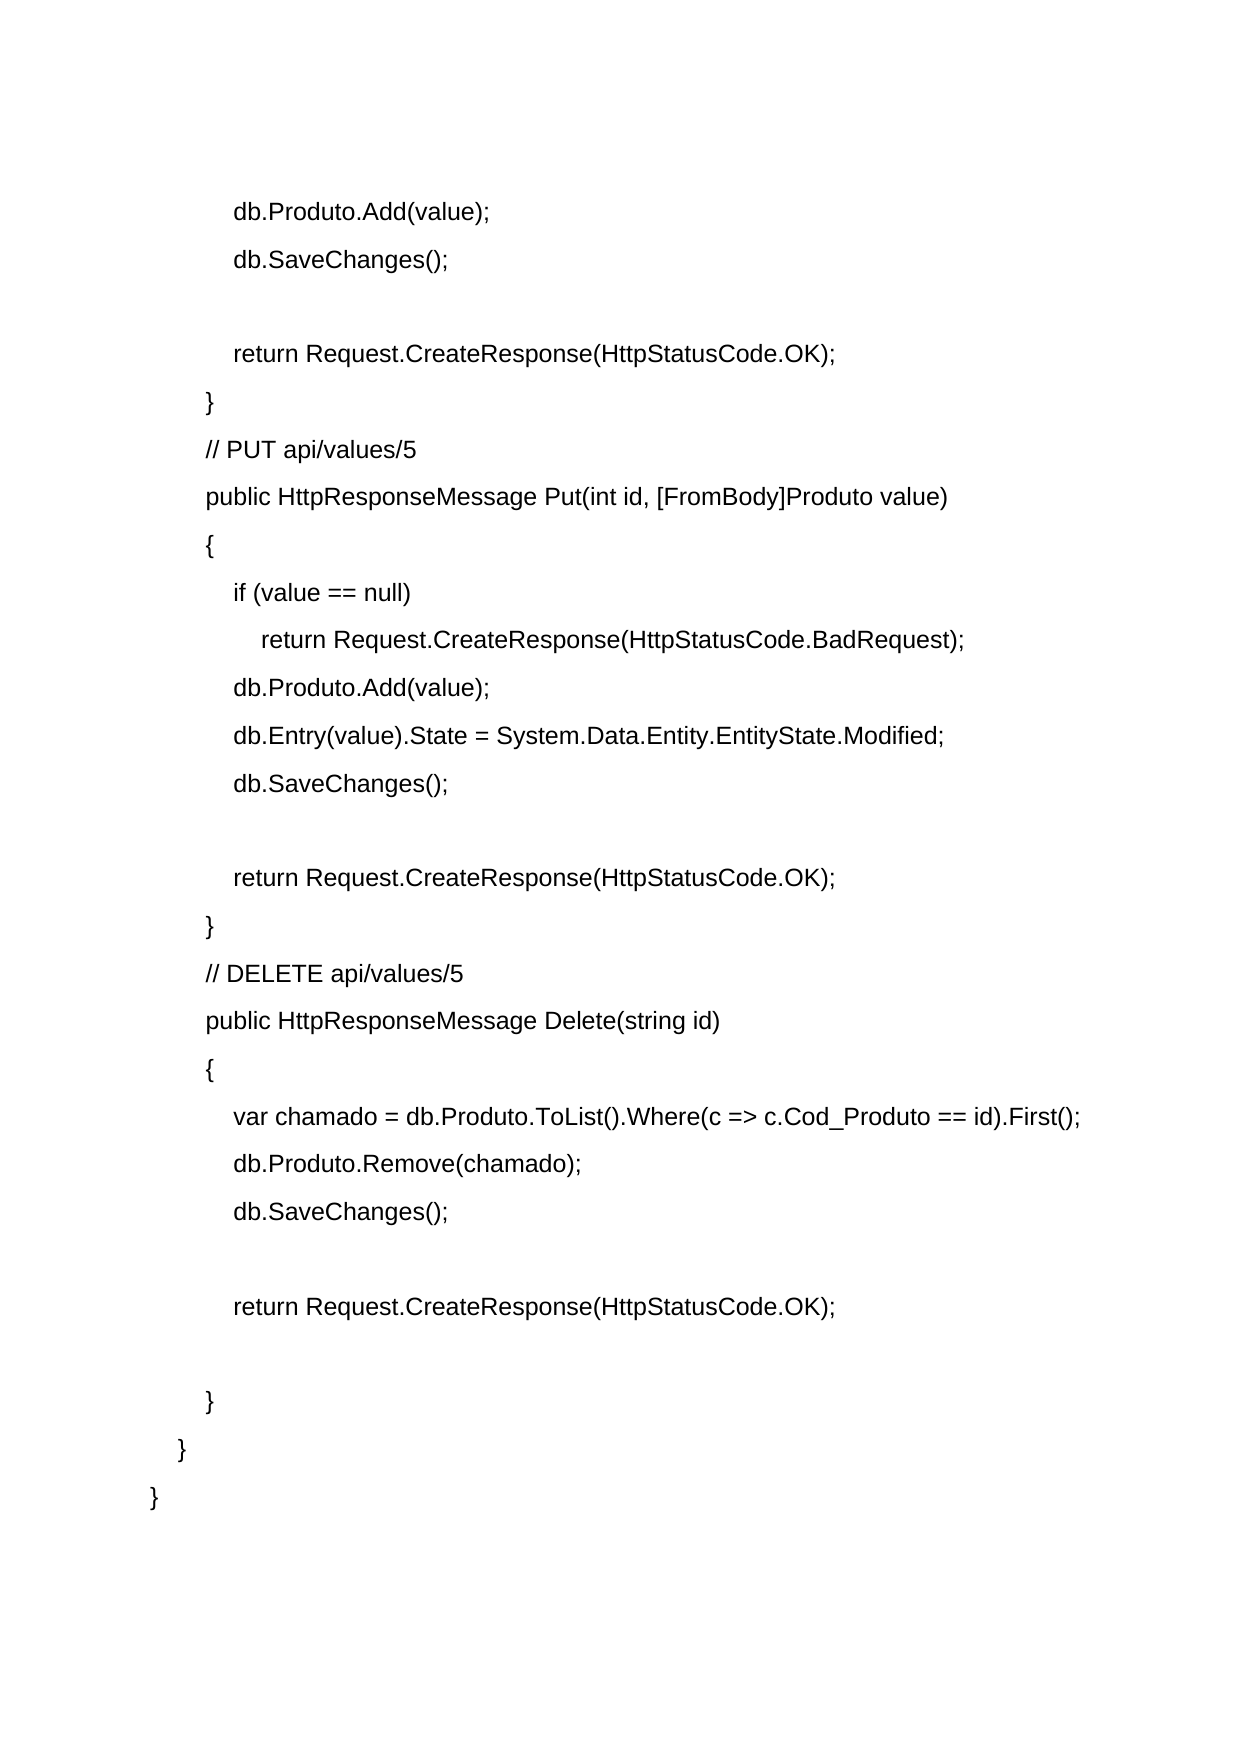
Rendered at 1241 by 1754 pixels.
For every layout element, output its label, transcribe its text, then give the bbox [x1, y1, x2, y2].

text db.SaveChanges(); [150, 244, 1090, 273]
text return Request.CreateResponse(HttpStatusCode.BadRequest); [150, 625, 1090, 654]
text // PUT api/values/5 [150, 434, 1090, 463]
text db.Produto.Remove(chamado); [150, 1149, 1090, 1178]
text } [150, 1482, 1090, 1510]
text } [150, 911, 1090, 939]
text db.Produto.Add(value); [150, 197, 1090, 226]
text public HttpResponseMessage Put(int id, [FromBody]Produto value) [150, 482, 1090, 511]
text { [150, 1054, 1090, 1083]
text } [150, 1386, 1090, 1415]
text db.Entry(value).State = System.Data.Entity.EntityState.Modified; [150, 721, 1090, 749]
text var chamado = db.Produto.ToList().Where(c => c.Cod_Produto == id).First(); [150, 1102, 1090, 1130]
text // DELETE api/values/5 [150, 958, 1090, 987]
text if (value == null) [150, 578, 1090, 606]
text public HttpResponseMessage Delete(string id) [150, 1006, 1090, 1035]
text db.Produto.Add(value); [150, 673, 1090, 702]
text db.SaveChanges(); [150, 1197, 1090, 1226]
text db.SaveChanges(); [150, 768, 1090, 797]
text } [150, 387, 1090, 416]
text } [150, 1434, 1090, 1463]
text { [150, 530, 1090, 559]
text return Request.CreateResponse(HttpStatusCode.OK); [150, 339, 1090, 368]
text return Request.CreateResponse(HttpStatusCode.OK); [150, 863, 1090, 892]
text return Request.CreateResponse(HttpStatusCode.OK); [150, 1292, 1090, 1320]
